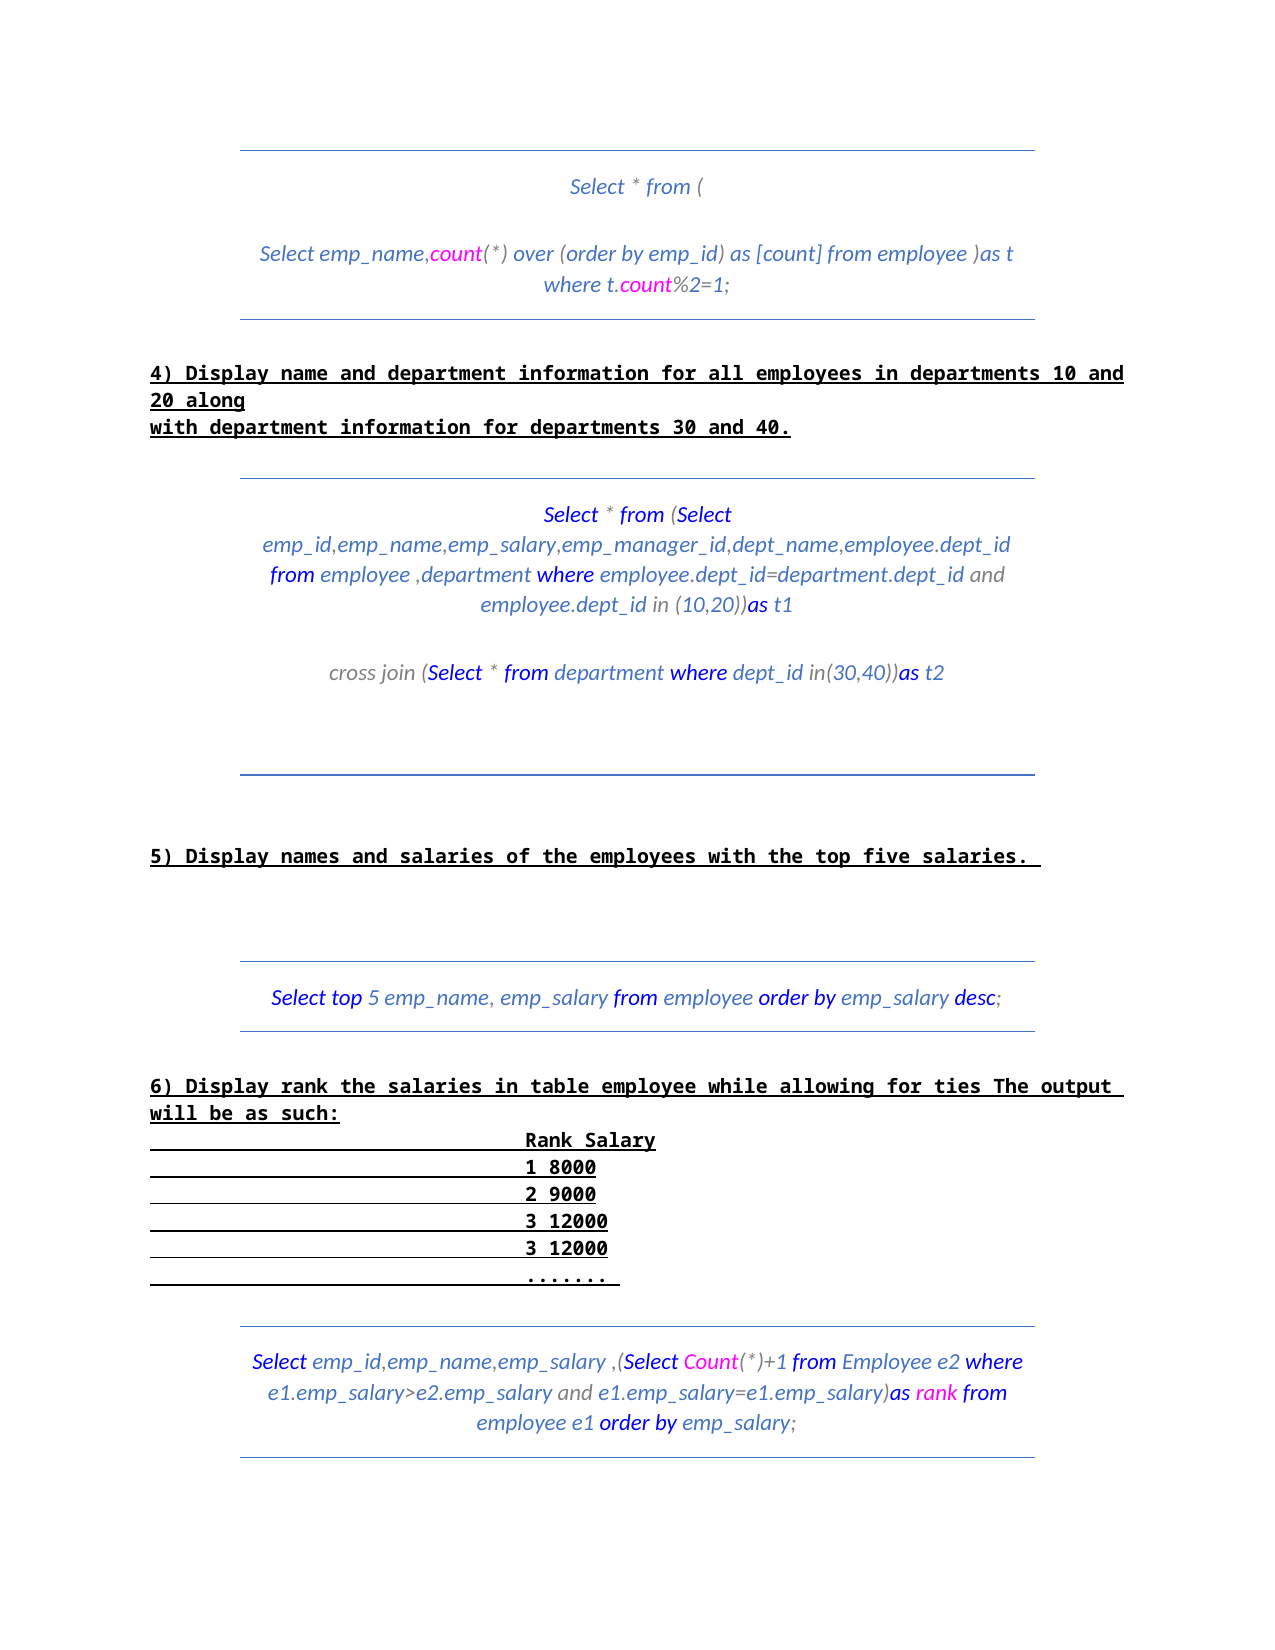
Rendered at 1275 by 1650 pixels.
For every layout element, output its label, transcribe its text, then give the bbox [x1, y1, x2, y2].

text 5) Display names and salaries of the employees with the top five salaries. [150, 842, 1125, 869]
text 3 12000 [150, 1207, 1125, 1234]
text 1 8000 [150, 1153, 1125, 1180]
text Select * from ( [240, 151, 1035, 200]
text Select * from (Select emp_id,emp_name,emp_salary,emp_manager_id,dept_name,employee.dept_id from employee ,department where employee.dept_id=department.dept_id and employee.dept_id in (10,20))as t1 [240, 479, 1035, 618]
text with department information for departments 30 and 40. [150, 413, 1125, 440]
text Rank Salary [150, 1126, 1125, 1153]
text 2 9000 [150, 1180, 1125, 1207]
text 6) Display rank the salaries in table employee while allowing for ties The output will be as such: [150, 1072, 1125, 1126]
text Select emp_name,count(*) over (order by emp_id) as [count] from employee )as t where t.count%2=1; [240, 218, 1035, 319]
text Select top 5 emp_name, emp_salary from employee order by emp_salary desc; [240, 962, 1035, 1031]
text 3 12000 [150, 1234, 1125, 1261]
text ....... [150, 1261, 1125, 1288]
text 4) Display name and department information for all employees in departments 10 and 20 along [150, 359, 1125, 413]
text Select emp_id,emp_name,emp_salary ,(Select Count(*)+1 from Employee e2 where e1.emp_salary>e2.emp_salary and e1.emp_salary=e1.emp_salary)as rank from employee e1 order by emp_salary; [240, 1327, 1035, 1457]
text cross join (Select * from department where dept_id in(30,40))as t2 [240, 636, 1035, 686]
